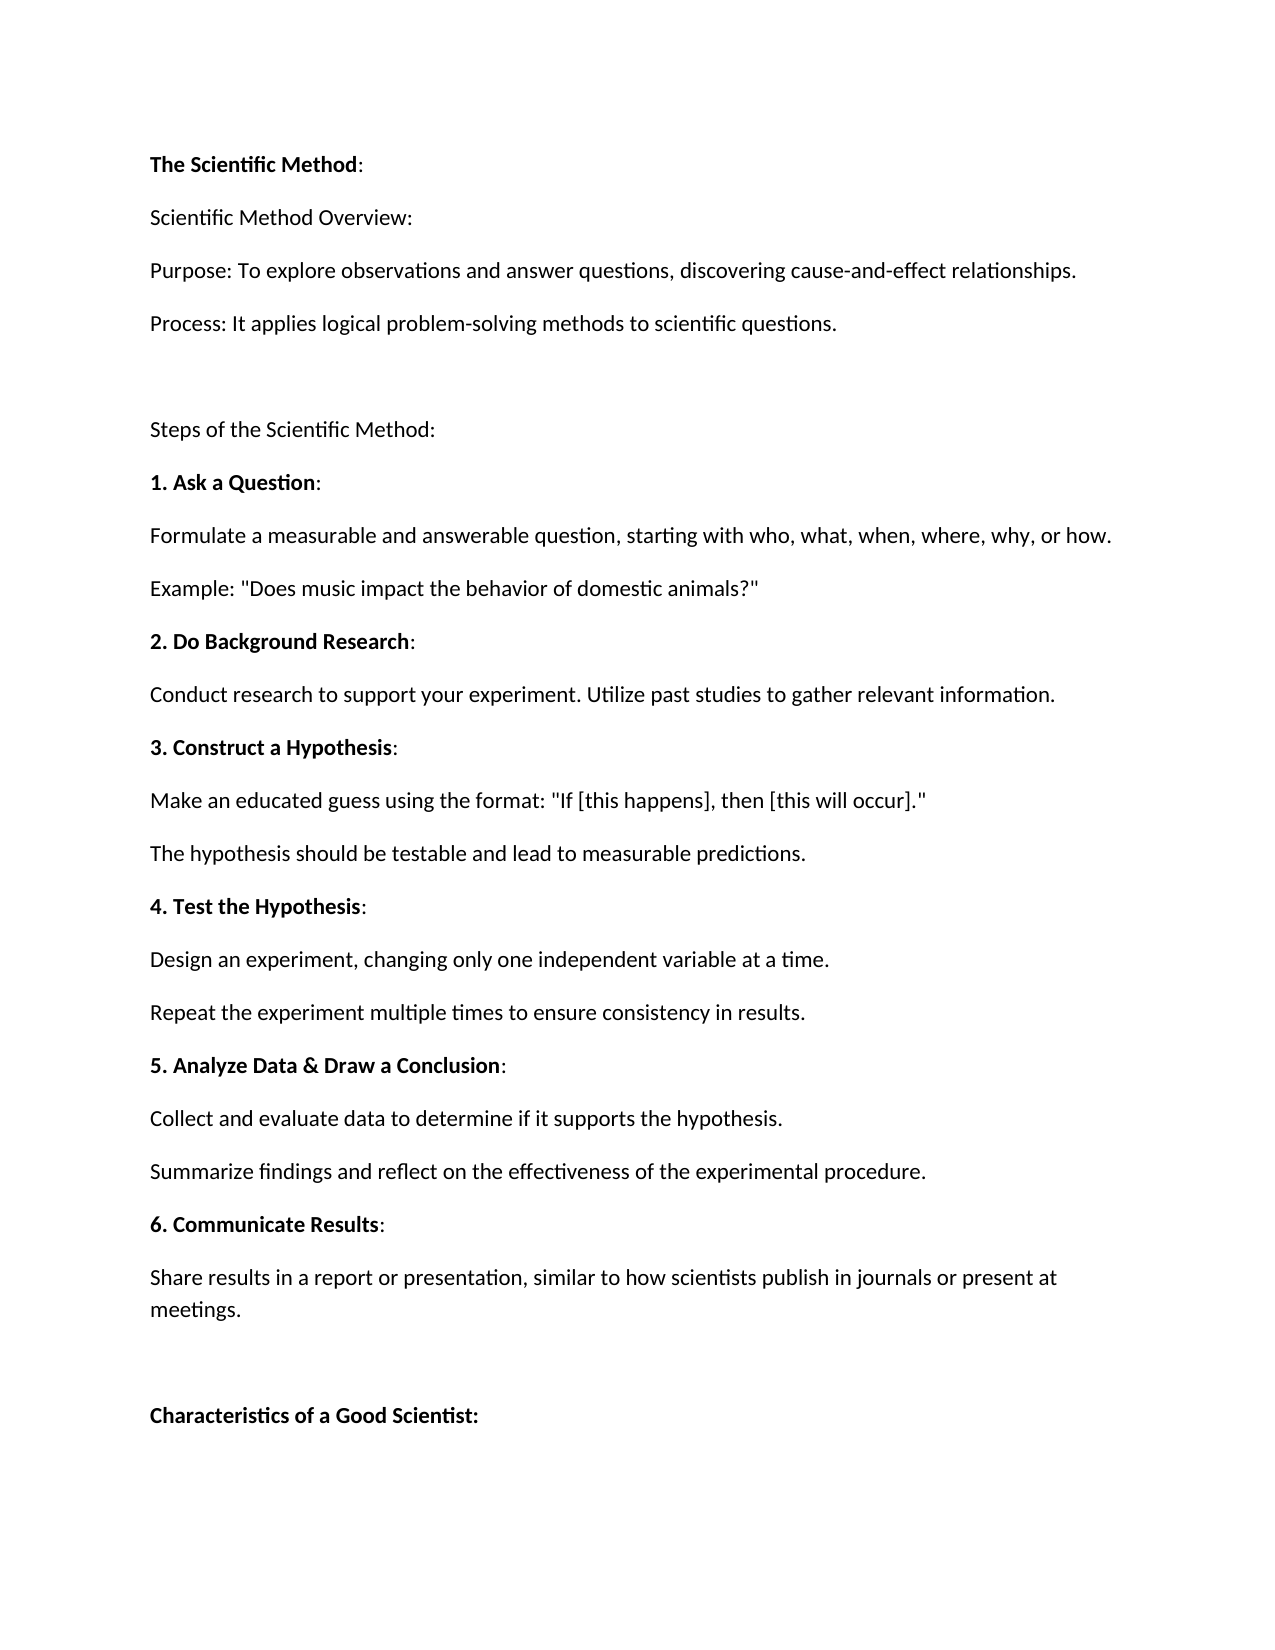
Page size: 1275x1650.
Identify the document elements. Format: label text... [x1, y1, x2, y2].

text Summarize findings and reflect on the effectiveness of the experimental procedure. [150, 1157, 1125, 1185]
text Share results in a report or presentation, similar to how scientists publish in journals or present at meetings. [150, 1263, 1125, 1324]
text Collect and evaluate data to determine if it supports the hypothesis. [150, 1104, 1125, 1132]
text 6. Communicate Results: [150, 1210, 1125, 1238]
text Example: "Does music impact the behavior of domestic animals?" [150, 574, 1125, 602]
text Repeat the experiment multiple times to ensure consistency in results. [150, 998, 1125, 1026]
text 1. Ask a Question: [150, 468, 1125, 496]
text Purpose: To explore observations and answer questions, discovering cause-and-effect relationships. [150, 256, 1125, 284]
text Design an experiment, changing only one independent variable at a time. [150, 945, 1125, 973]
text 5. Analyze Data & Draw a Conclusion: [150, 1051, 1125, 1079]
text 2. Do Background Research: [150, 627, 1125, 655]
text The Scientific Method: [150, 150, 1125, 178]
text Formulate a measurable and answerable question, starting with who, what, when, where, why, or how. [150, 521, 1125, 549]
text Characteristics of a Good Scientist: [150, 1402, 1125, 1430]
text Make an educated guess using the format: "If [this happens], then [this will occur]." [150, 786, 1125, 814]
text Scientific Method Overview: [150, 203, 1125, 231]
text 3. Construct a Hypothesis: [150, 733, 1125, 761]
text Steps of the Scientific Method: [150, 415, 1125, 443]
text Conduct research to support your experiment. Utilize past studies to gather relevant information. [150, 680, 1125, 708]
text Process: It applies logical problem-solving methods to scientific questions. [150, 309, 1125, 337]
text The hypothesis should be testable and lead to measurable predictions. [150, 839, 1125, 867]
text 4. Test the Hypothesis: [150, 892, 1125, 920]
